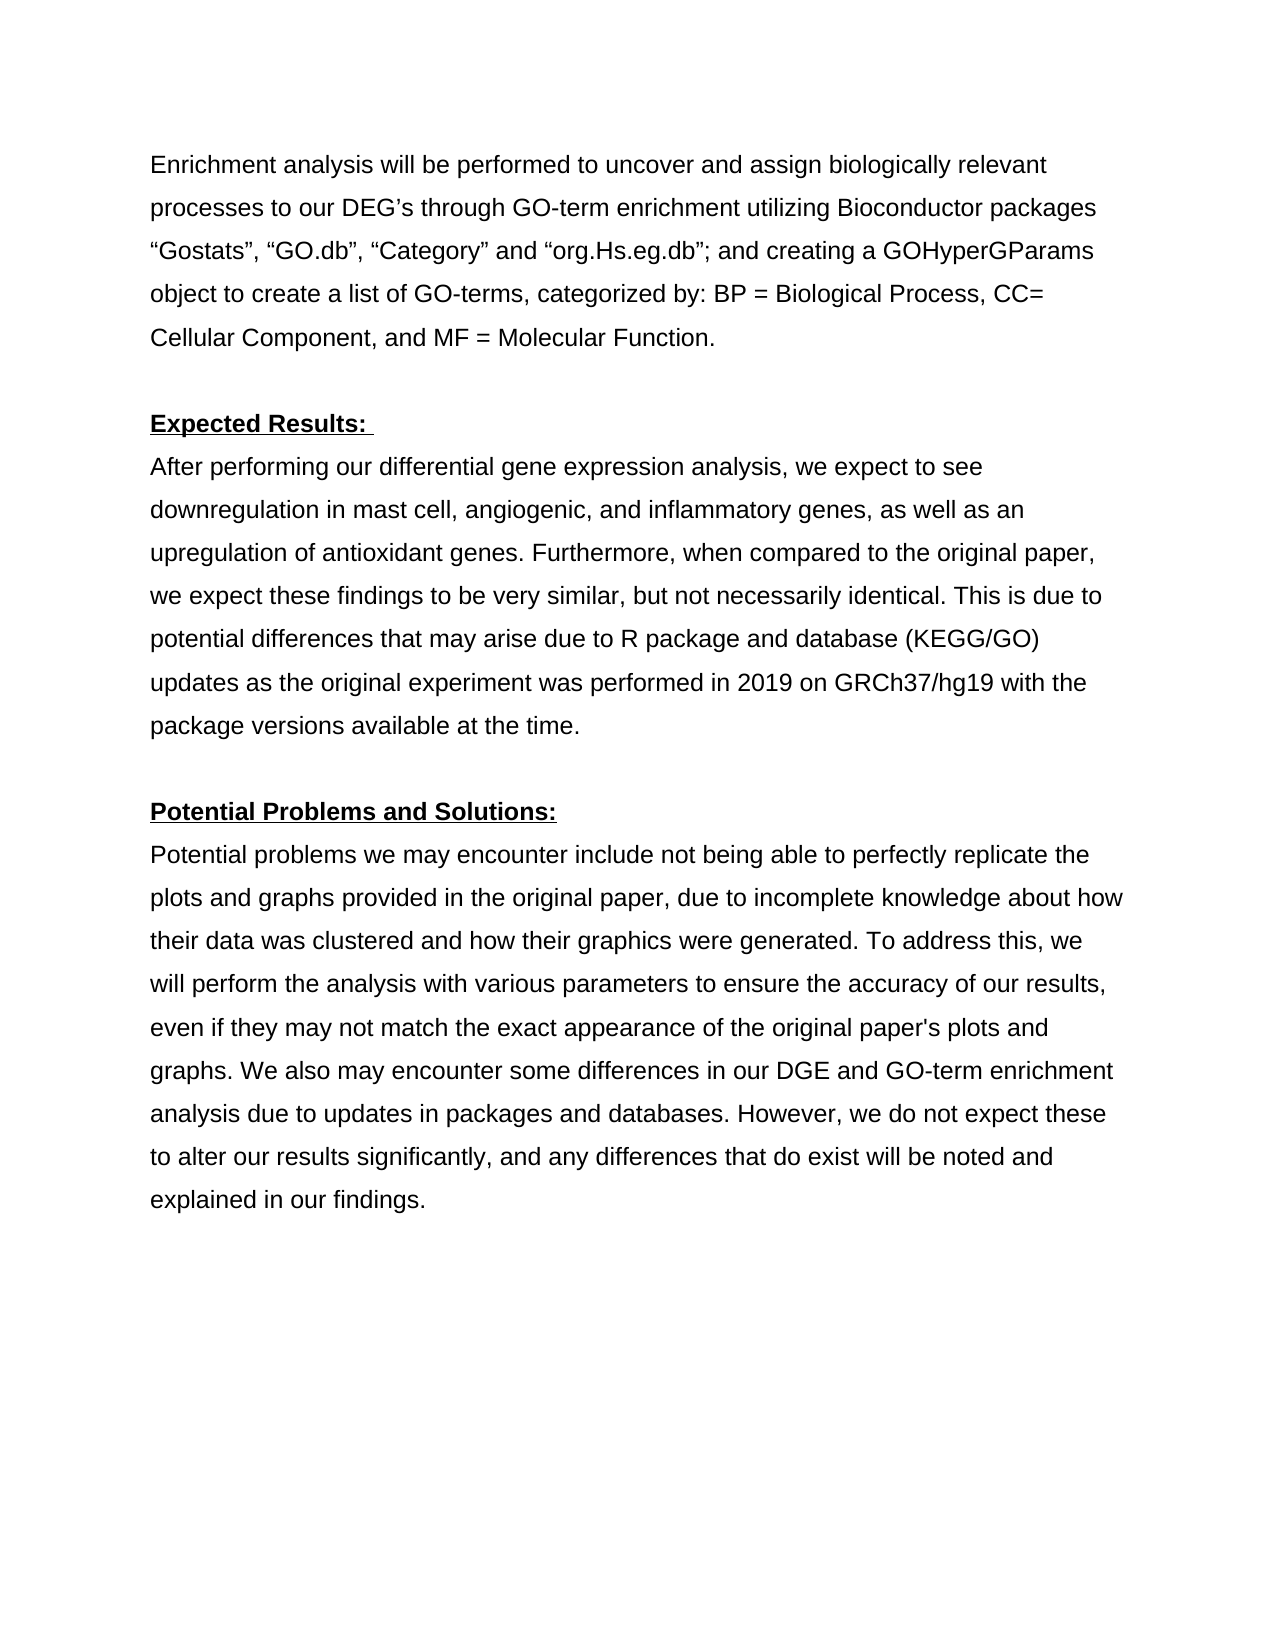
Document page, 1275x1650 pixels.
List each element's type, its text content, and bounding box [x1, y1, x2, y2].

text Potential Problems and Solutions: [150, 797, 1125, 826]
text Enrichment analysis will be performed to uncover and assign biologically relevant processes to our DEG’s through GO-term enrichment utilizing Bioconductor packages “Gostats”, “GO.db”, “Category” and “org.Hs.eg.db”; and creating a GOHyperGParams object to create a list of GO-terms, categorized by: BP = Biological Process, CC= Cellular Component, and MF = Molecular Function. [150, 150, 1125, 351]
text Potential problems we may encounter include not being able to perfectly replicate the plots and graphs provided in the original paper, due to incomplete knowledge about how their data was clustered and how their graphics were generated. To address this, we will perform the analysis with various parameters to ensure the accuracy of our results, even if they may not match the exact appearance of the original paper's plots and graphs. We also may encounter some differences in our DGE and GO-term enrichment analysis due to updates in packages and databases. However, we do not expect these to alter our results significantly, and any differences that do exist will be noted and explained in our findings. [150, 840, 1125, 1214]
text Expected Results: [150, 409, 1125, 437]
text After performing our differential gene expression analysis, we expect to see downregulation in mast cell, angiogenic, and inflammatory genes, as well as an upregulation of antioxidant genes. Furthermore, when compared to the original paper, we expect these findings to be very similar, but not necessarily identical. This is due to potential differences that may arise due to R package and database (KEGG/GO) updates as the original experiment was performed in 2019 on GRCh37/hg19 with the package versions available at the time. [150, 452, 1125, 739]
